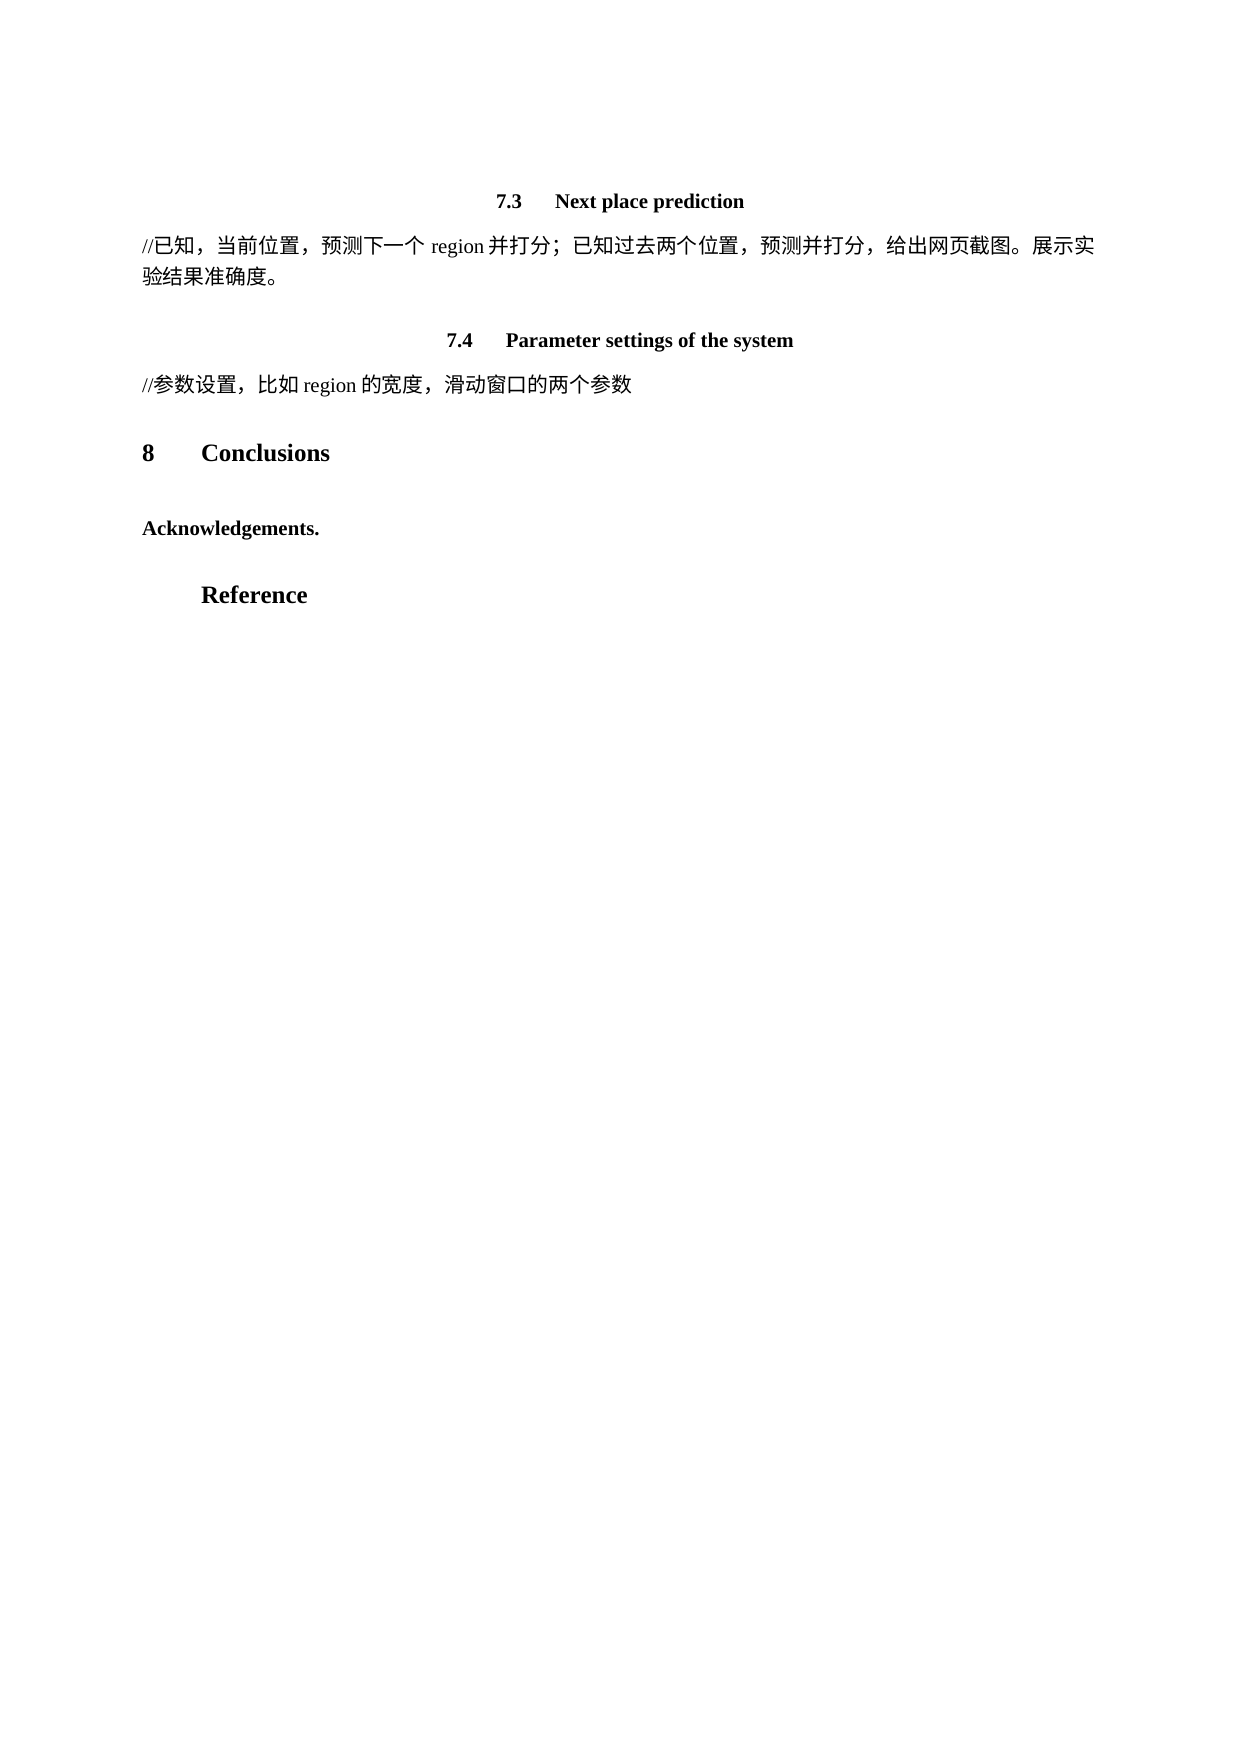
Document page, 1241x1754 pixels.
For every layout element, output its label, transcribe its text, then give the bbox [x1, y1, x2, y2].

text //已知，当前位置，预测下一个region并打分；已知过去两个位置，预测并打分，给出网页截图。展示实验结果准确度。 [142, 230, 1098, 290]
subtitle Parameter settings of the system [142, 328, 1098, 352]
text Acknowledgements. [142, 516, 1098, 540]
subtitle Reference [201, 578, 1098, 609]
subtitle Next place prediction [142, 189, 1098, 213]
text //参数设置，比如region的宽度，滑动窗口的两个参数 [142, 368, 1098, 398]
subtitle Conclusions [142, 436, 1098, 467]
